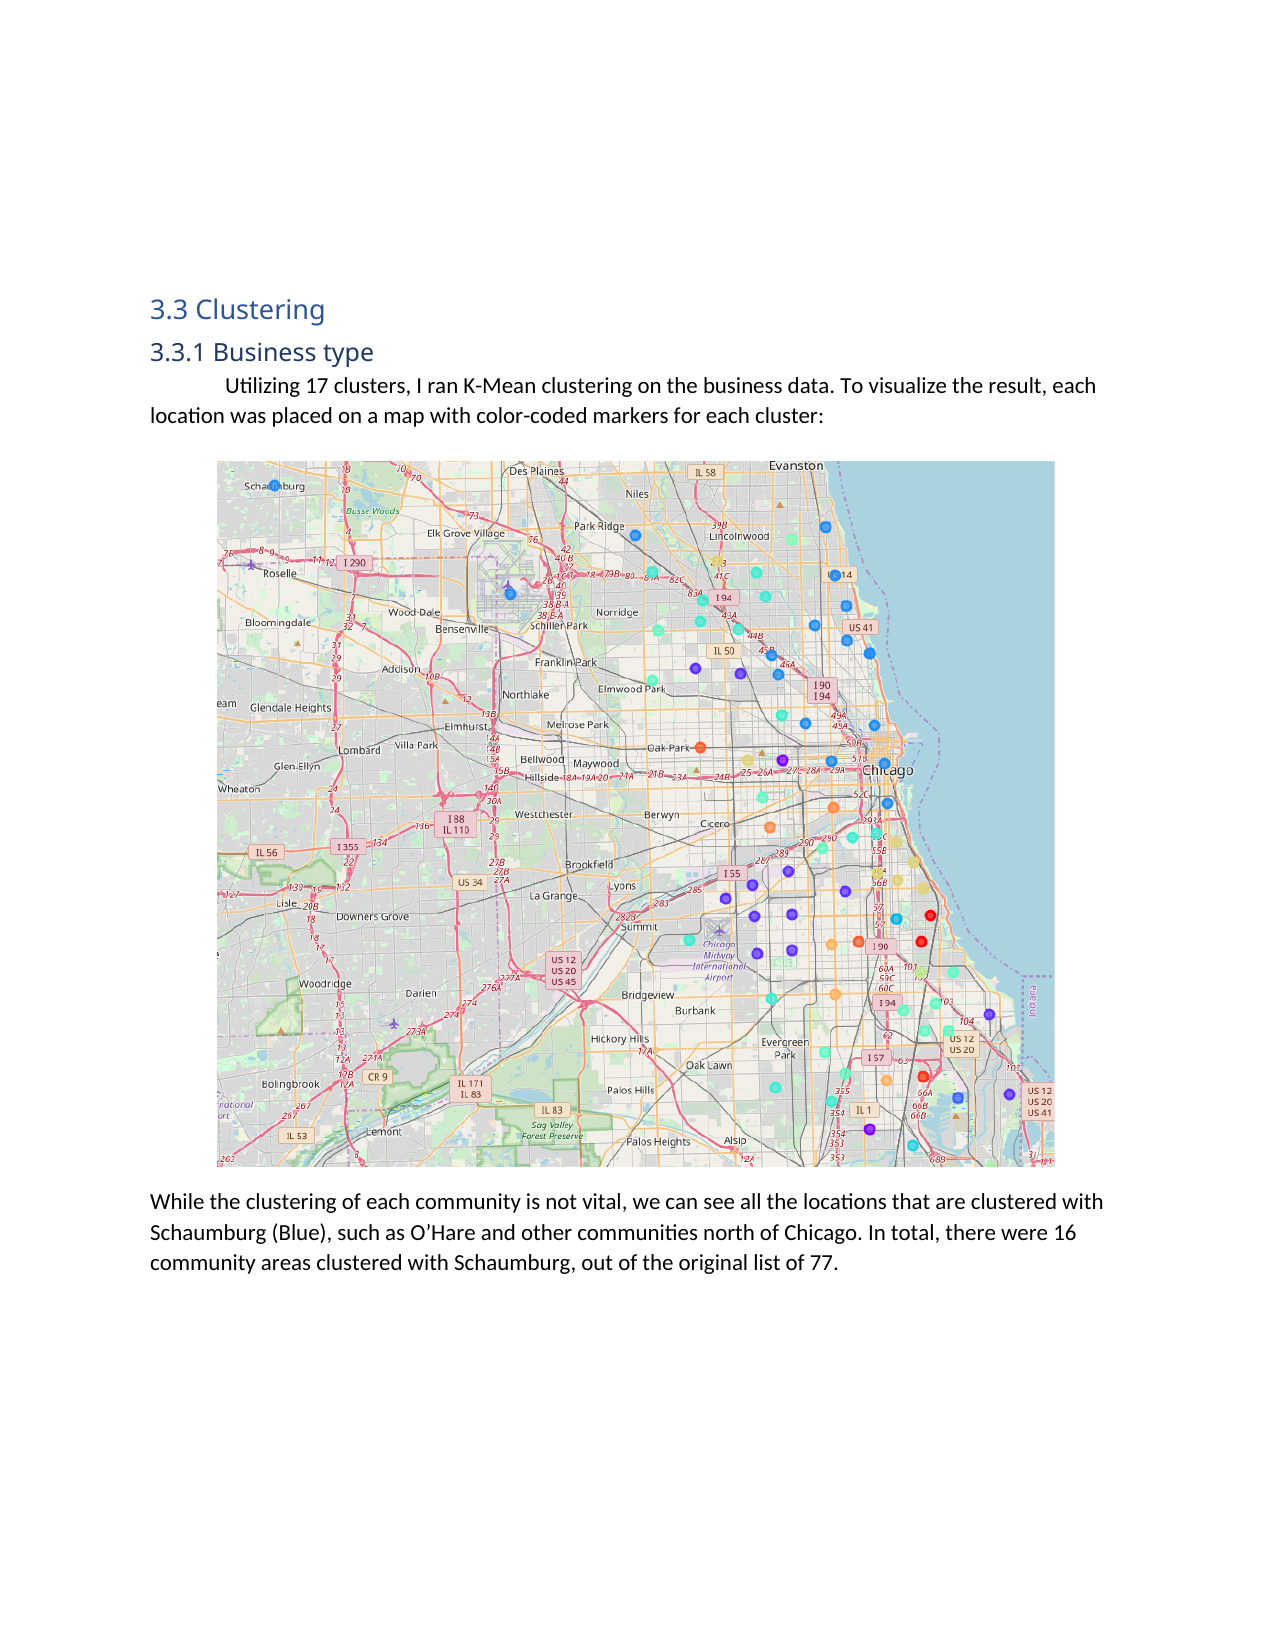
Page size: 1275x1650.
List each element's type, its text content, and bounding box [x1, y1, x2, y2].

subtitle 3.3 Clustering [150, 291, 1125, 327]
subtitle 3.3.1 Business type [150, 334, 1125, 369]
picture [217, 461, 1055, 1167]
text Utilizing 17 clusters, I ran K-Mean clustering on the business data. To visualize the result, each location was placed on a map with color-coded markers for each cluster: [150, 371, 1125, 429]
